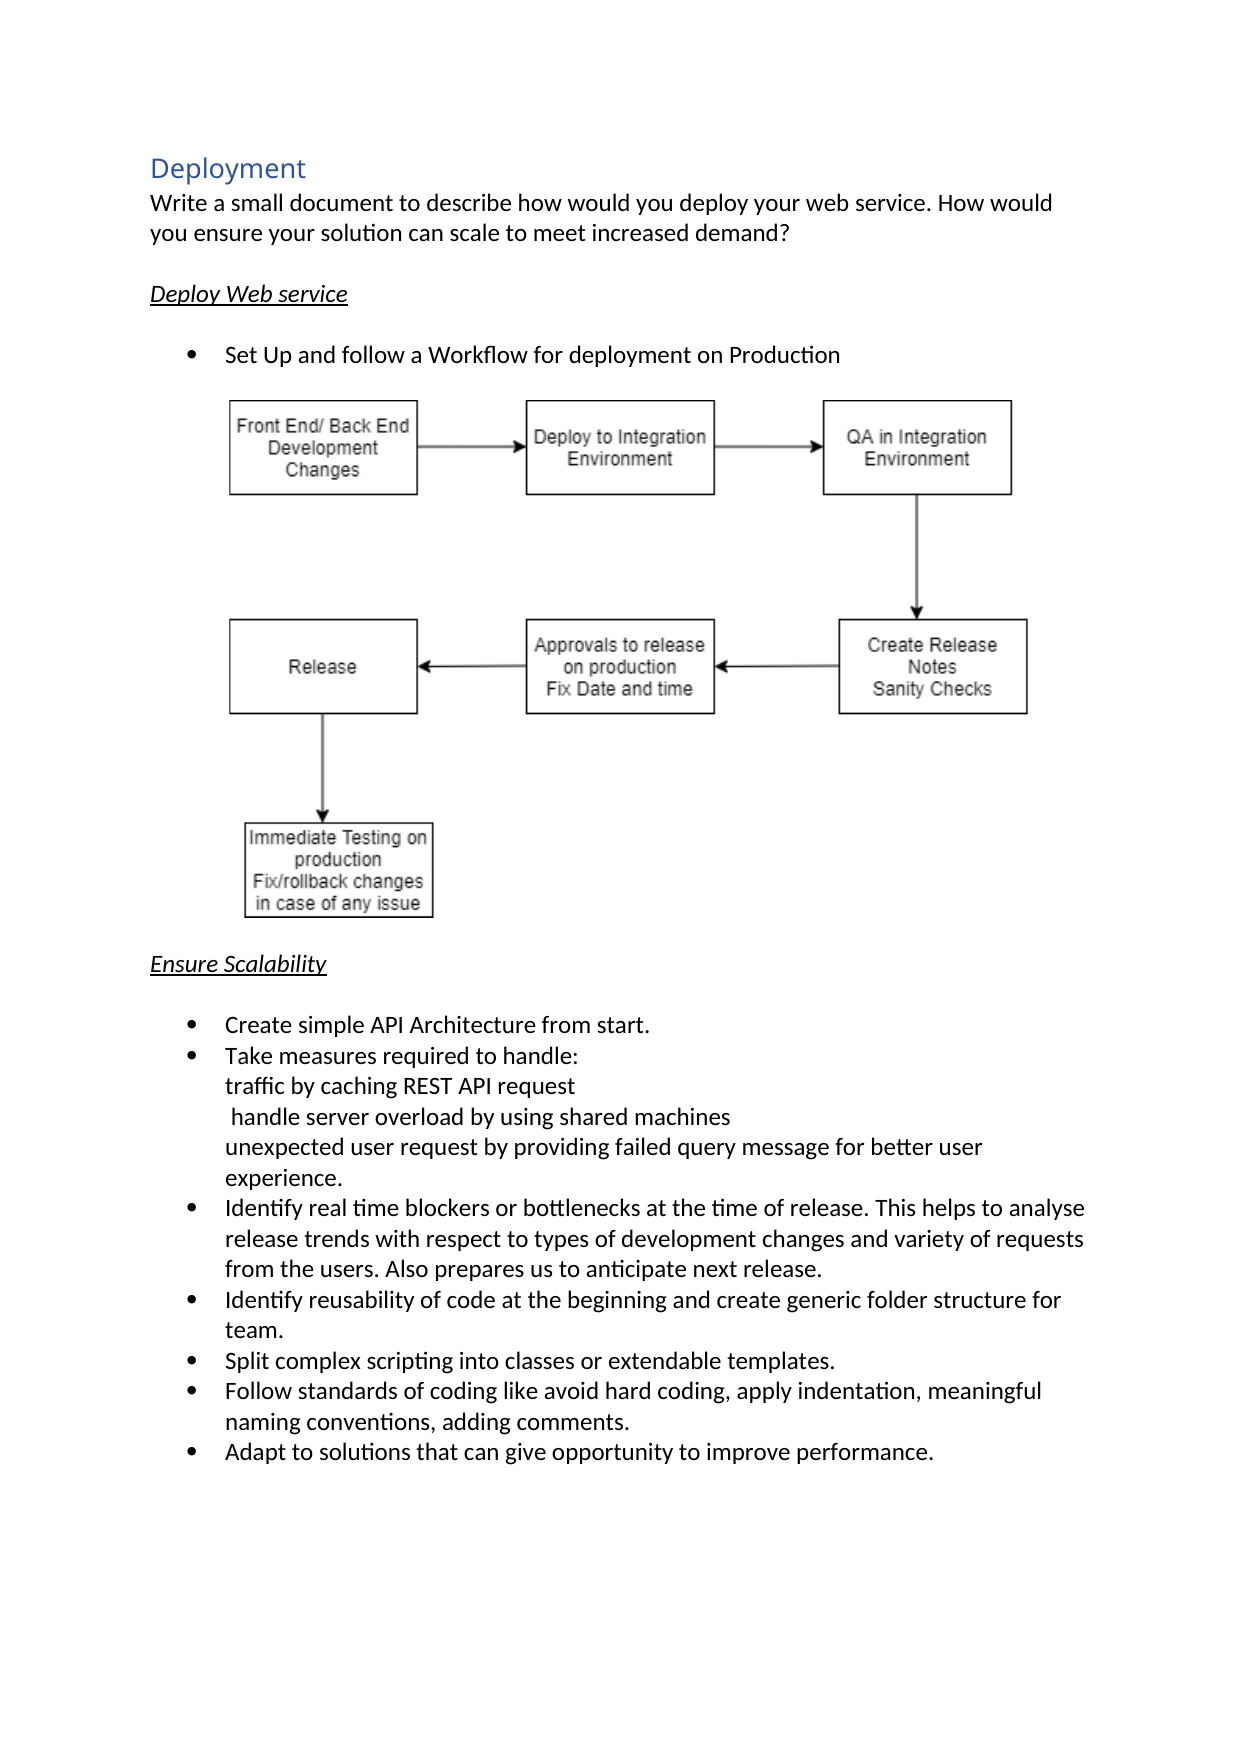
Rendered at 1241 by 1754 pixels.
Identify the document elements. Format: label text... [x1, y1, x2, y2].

list Split complex scripting into classes or extendable templates. [187, 1345, 1090, 1376]
picture [229, 400, 1028, 918]
list Adapt to solutions that can give opportunity to improve performance. [187, 1437, 1090, 1467]
list Take measures required to handle: [187, 1040, 1090, 1070]
list traffic by caching REST API request [225, 1070, 1090, 1101]
text Deployment [150, 150, 1090, 187]
list unexpected user request by providing failed query message for better user experience. [225, 1131, 1090, 1192]
list handle server overload by using shared machines [225, 1101, 1090, 1131]
list Set Up and follow a Workflow for deployment on Production [187, 339, 1090, 370]
list Identify real time blockers or bottlenecks at the time of release. This helps to analyse release trends with respect to types of development changes and variety of requests from the users. Also prepares us to anticipate next release. [187, 1192, 1090, 1284]
list Create simple API Architecture from start. [187, 1009, 1090, 1040]
text Ensure Scalability [150, 948, 1090, 979]
list Identify reusability of code at the beginning and create generic folder structure for team. [187, 1284, 1090, 1345]
text Deploy Web service [150, 278, 1090, 309]
text Write a small document to describe how would you deploy your web service. How would you ensure your solution can scale to meet increased demand? [150, 187, 1090, 248]
list Follow standards of coding like avoid hard coding, apply indentation, meaningful naming conventions, adding comments. [187, 1376, 1090, 1437]
